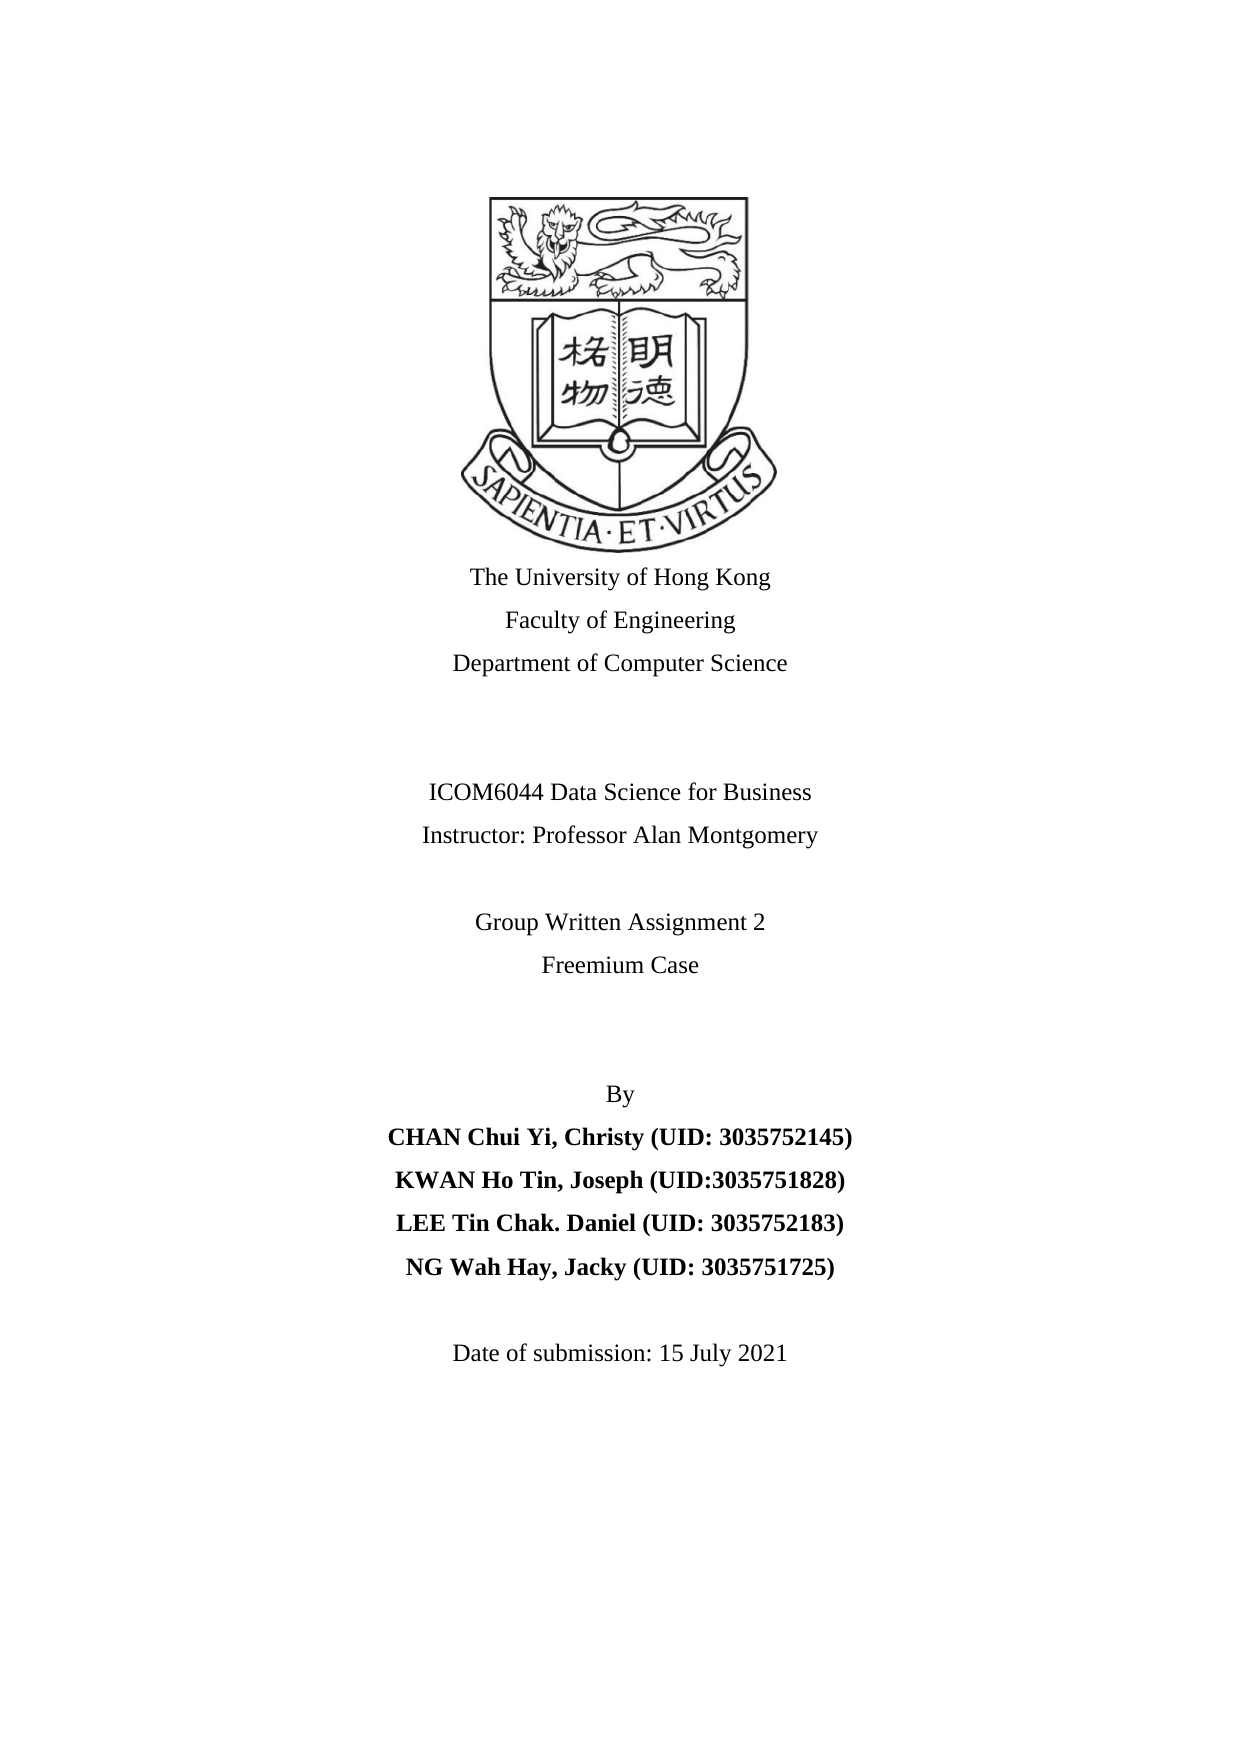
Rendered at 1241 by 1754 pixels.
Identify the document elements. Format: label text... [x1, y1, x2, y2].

text CHAN Chui Yi, Christy (UID: 3035752145) [150, 1122, 1090, 1151]
text Group Written Assignment 2 [150, 907, 1090, 935]
text Date of submission: 15 July 2021 [150, 1338, 1090, 1367]
text KWAN Ho Tin, Joseph (UID:3035751828) [150, 1165, 1090, 1194]
text The University of Hong Kong [150, 562, 1090, 590]
text Instructor: Professor Alan Montgomery [150, 820, 1090, 849]
picture [446, 178, 794, 562]
text Faculty of Engineering [150, 605, 1090, 633]
text ICOM6044 Data Science for Business [150, 777, 1090, 806]
text Department of Computer Science [150, 648, 1090, 677]
text LEE Tin Chak. Daniel (UID: 3035752183) [150, 1208, 1090, 1237]
text By [150, 1079, 1090, 1108]
text Freemium Case [150, 950, 1090, 978]
text NG Wah Hay, Jacky (UID: 3035751725) [150, 1252, 1090, 1280]
